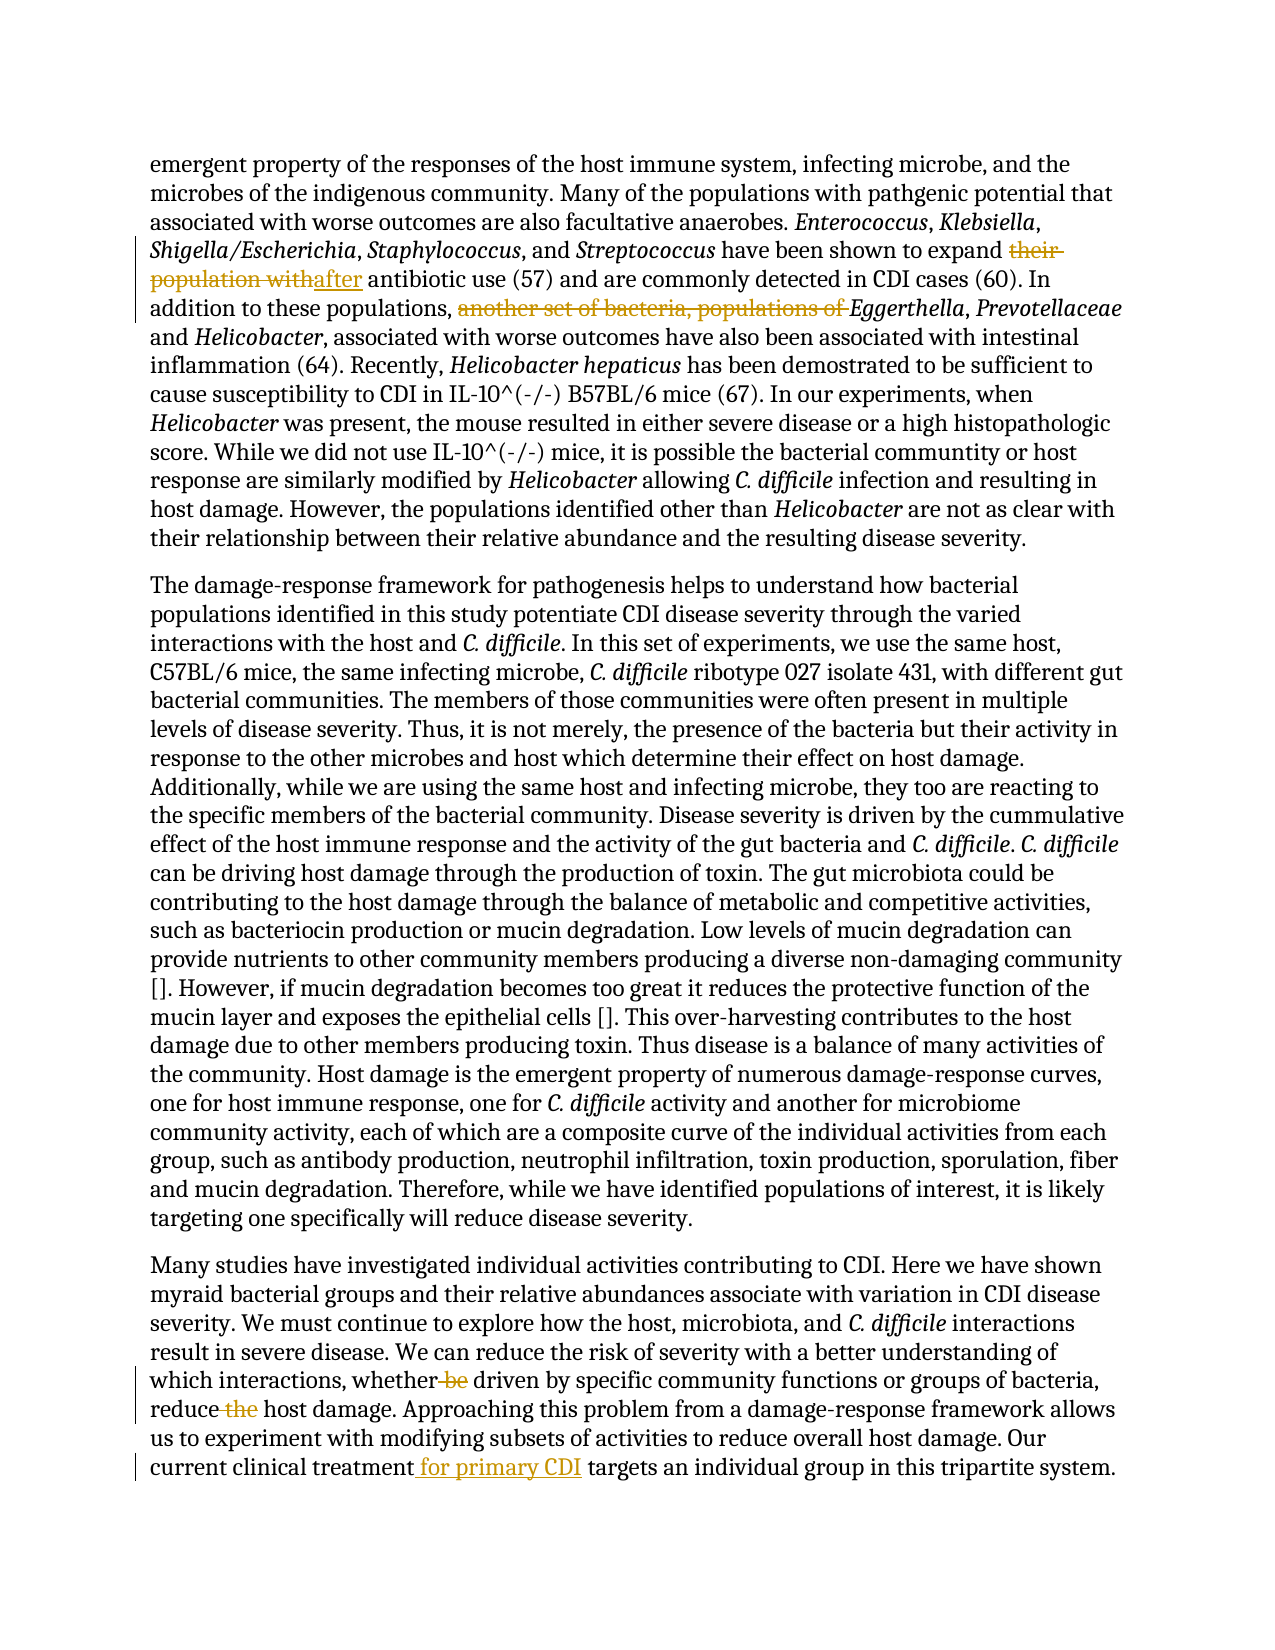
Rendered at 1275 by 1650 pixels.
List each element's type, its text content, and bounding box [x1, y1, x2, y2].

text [150, 1251, 1125, 1481]
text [150, 150, 1125, 552]
text The damage-response framework for pathogenesis helps to understand how bacterial populations identified in this study potentiate CDI disease severity through the varied interactions with the host and C. difficile. In this set of experiments, we use the same host, C57BL/6 mice, the same infecting microbe, C. difficile ribotype 027 isolate 431, with different gut bacterial communities. The members of those communities were often present in multiple levels of disease severity. Thus, it is not merely, the presence of the bacteria but their activity in response to the other microbes and host which determine their effect on host damage. Additionally, while we are using the same host and infecting microbe, they too are reacting to the specific members of the bacterial community. Disease severity is driven by the cummulative effect of the host immune response and the activity of the gut bacteria and C. difficile. C. difficile can be driving host damage through the production of toxin. The gut microbiota could be contributing to the host damage through the balance of metabolic and competitive activities, such as bacteriocin production or mucin degradation. Low levels of mucin degradation can provide nutrients to other community members producing a diverse non-damaging community []. However, if mucin degradation becomes too great it reduces the protective function of the mucin layer and exposes the epithelial cells []. This over-harvesting contributes to the host damage due to other members producing toxin. Thus disease is a balance of many activities of the community. Host damage is the emergent property of numerous damage-response curves, one for host immune response, one for C. difficile activity and another for microbiome community activity, each of which are a composite curve of the individual activities from each group, such as antibody production, neutrophil infiltration, toxin production, sporulation, fiber and mucin degradation. Therefore, while we have identified populations of interest, it is likely targeting one specifically will reduce disease severity. [150, 571, 1125, 1232]
